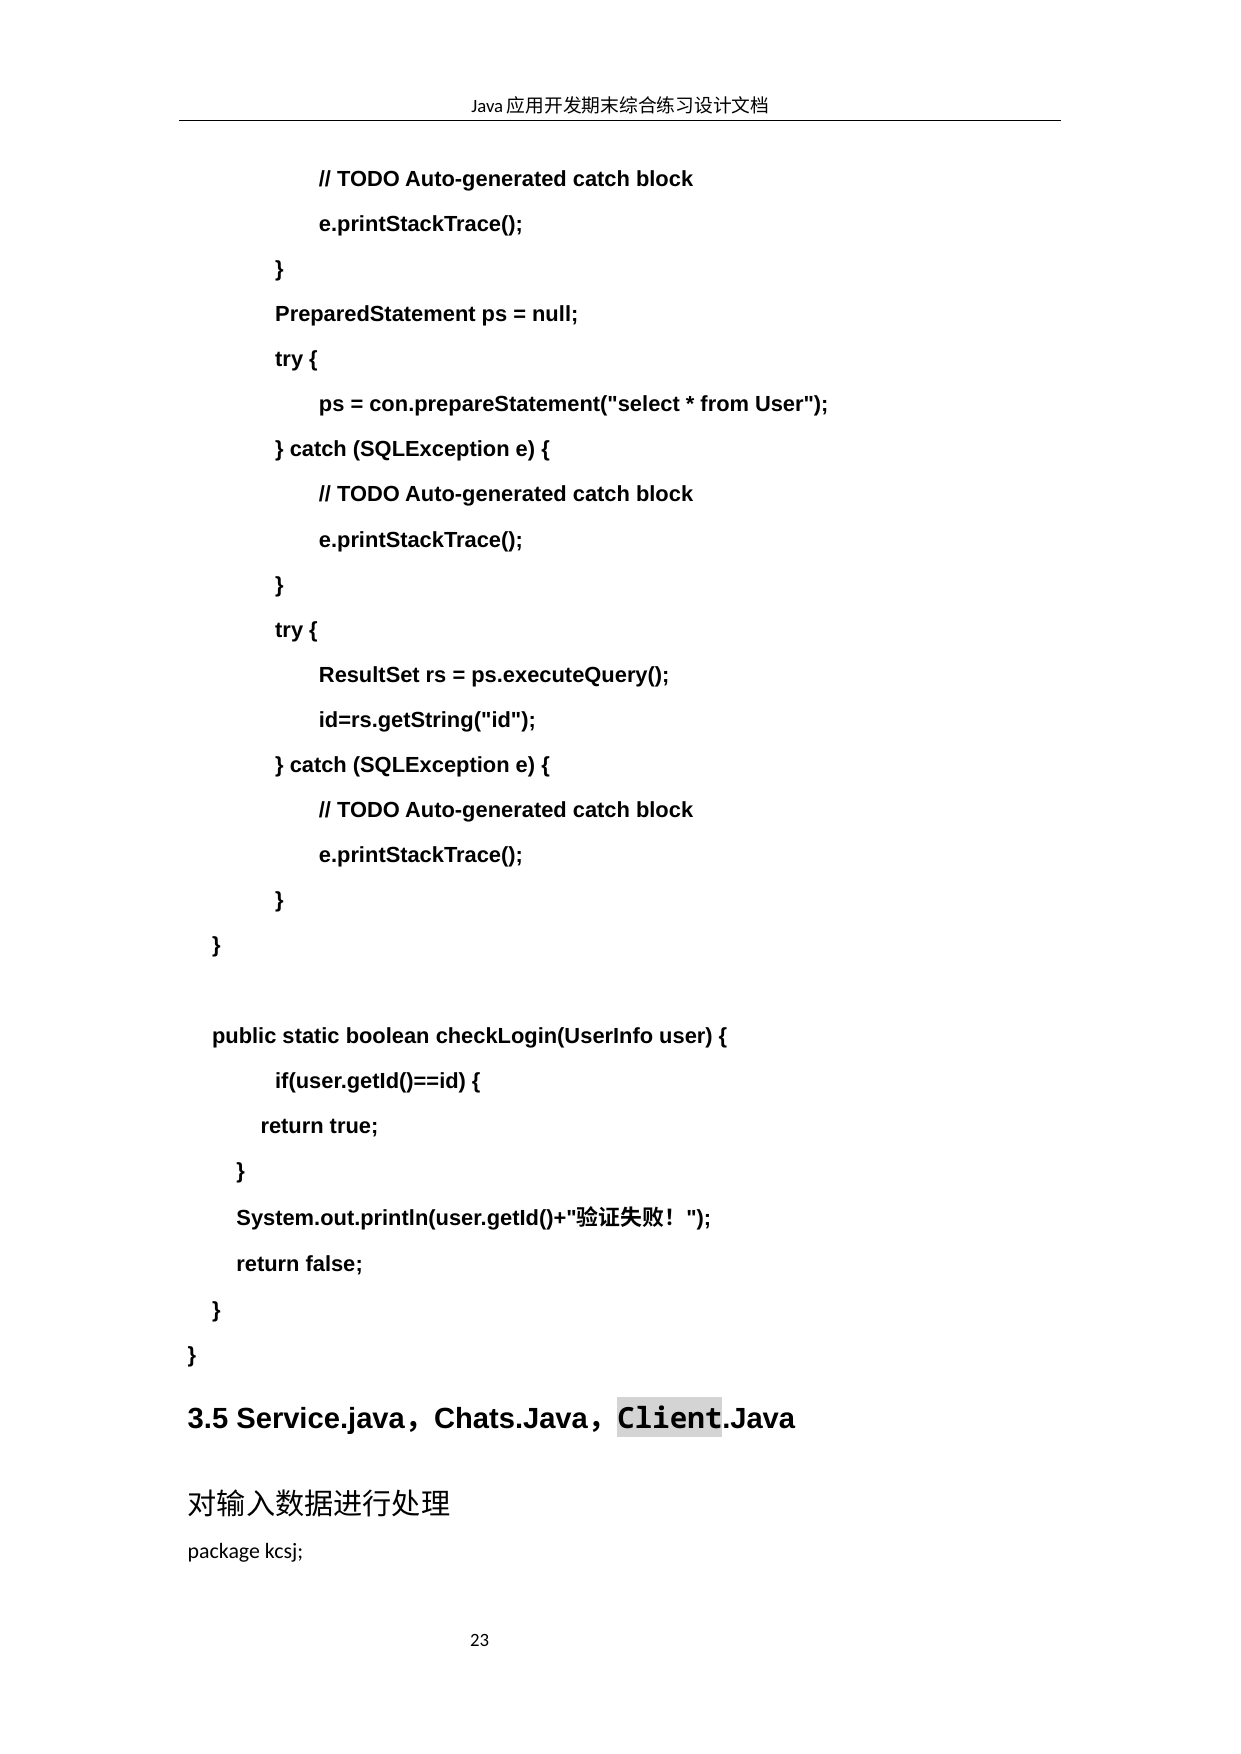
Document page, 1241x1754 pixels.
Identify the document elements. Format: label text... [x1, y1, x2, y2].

subtitle } [187, 568, 1053, 600]
subtitle // TODO Auto-generated catch block [187, 478, 1053, 510]
subtitle ResultSet rs = ps.executeQuery(); [187, 658, 1053, 691]
subtitle } [187, 1338, 1053, 1370]
subtitle public static boolean checkLogin(UserInfo user) { [187, 1019, 1053, 1051]
subtitle } [187, 884, 1053, 916]
subtitle if(user.getId()==id) { [187, 1064, 1053, 1097]
subtitle ps = con.prepareStatement("select * from User"); [187, 387, 1053, 420]
subtitle } [187, 1154, 1053, 1187]
subtitle 3.5 Service.java，Chats.Java，Client.Java [187, 1383, 1053, 1448]
subtitle } [187, 252, 1053, 285]
subtitle } [187, 1293, 1053, 1325]
subtitle return true; [187, 1109, 1053, 1142]
subtitle System.out.println(user.getId()+"验证失败！"); [187, 1199, 1053, 1232]
subtitle e.printStackTrace(); [187, 207, 1053, 239]
subtitle } catch (SQLException e) { [187, 433, 1053, 465]
subtitle // TODO Auto-generated catch block [187, 162, 1053, 194]
text package kcsj; [187, 1534, 1053, 1567]
subtitle } [187, 929, 1053, 961]
subtitle } catch (SQLException e) { [187, 748, 1053, 781]
subtitle e.printStackTrace(); [187, 523, 1053, 555]
subtitle e.printStackTrace(); [187, 838, 1053, 871]
subtitle PreparedStatement ps = null; [187, 297, 1053, 330]
subtitle id=rs.getString("id"); [187, 703, 1053, 736]
subtitle // TODO Auto-generated catch block [187, 793, 1053, 826]
subtitle try { [187, 613, 1053, 646]
subtitle return false; [187, 1248, 1053, 1280]
subtitle try { [187, 342, 1053, 375]
text 对输入数据进行处理 [187, 1469, 1053, 1534]
